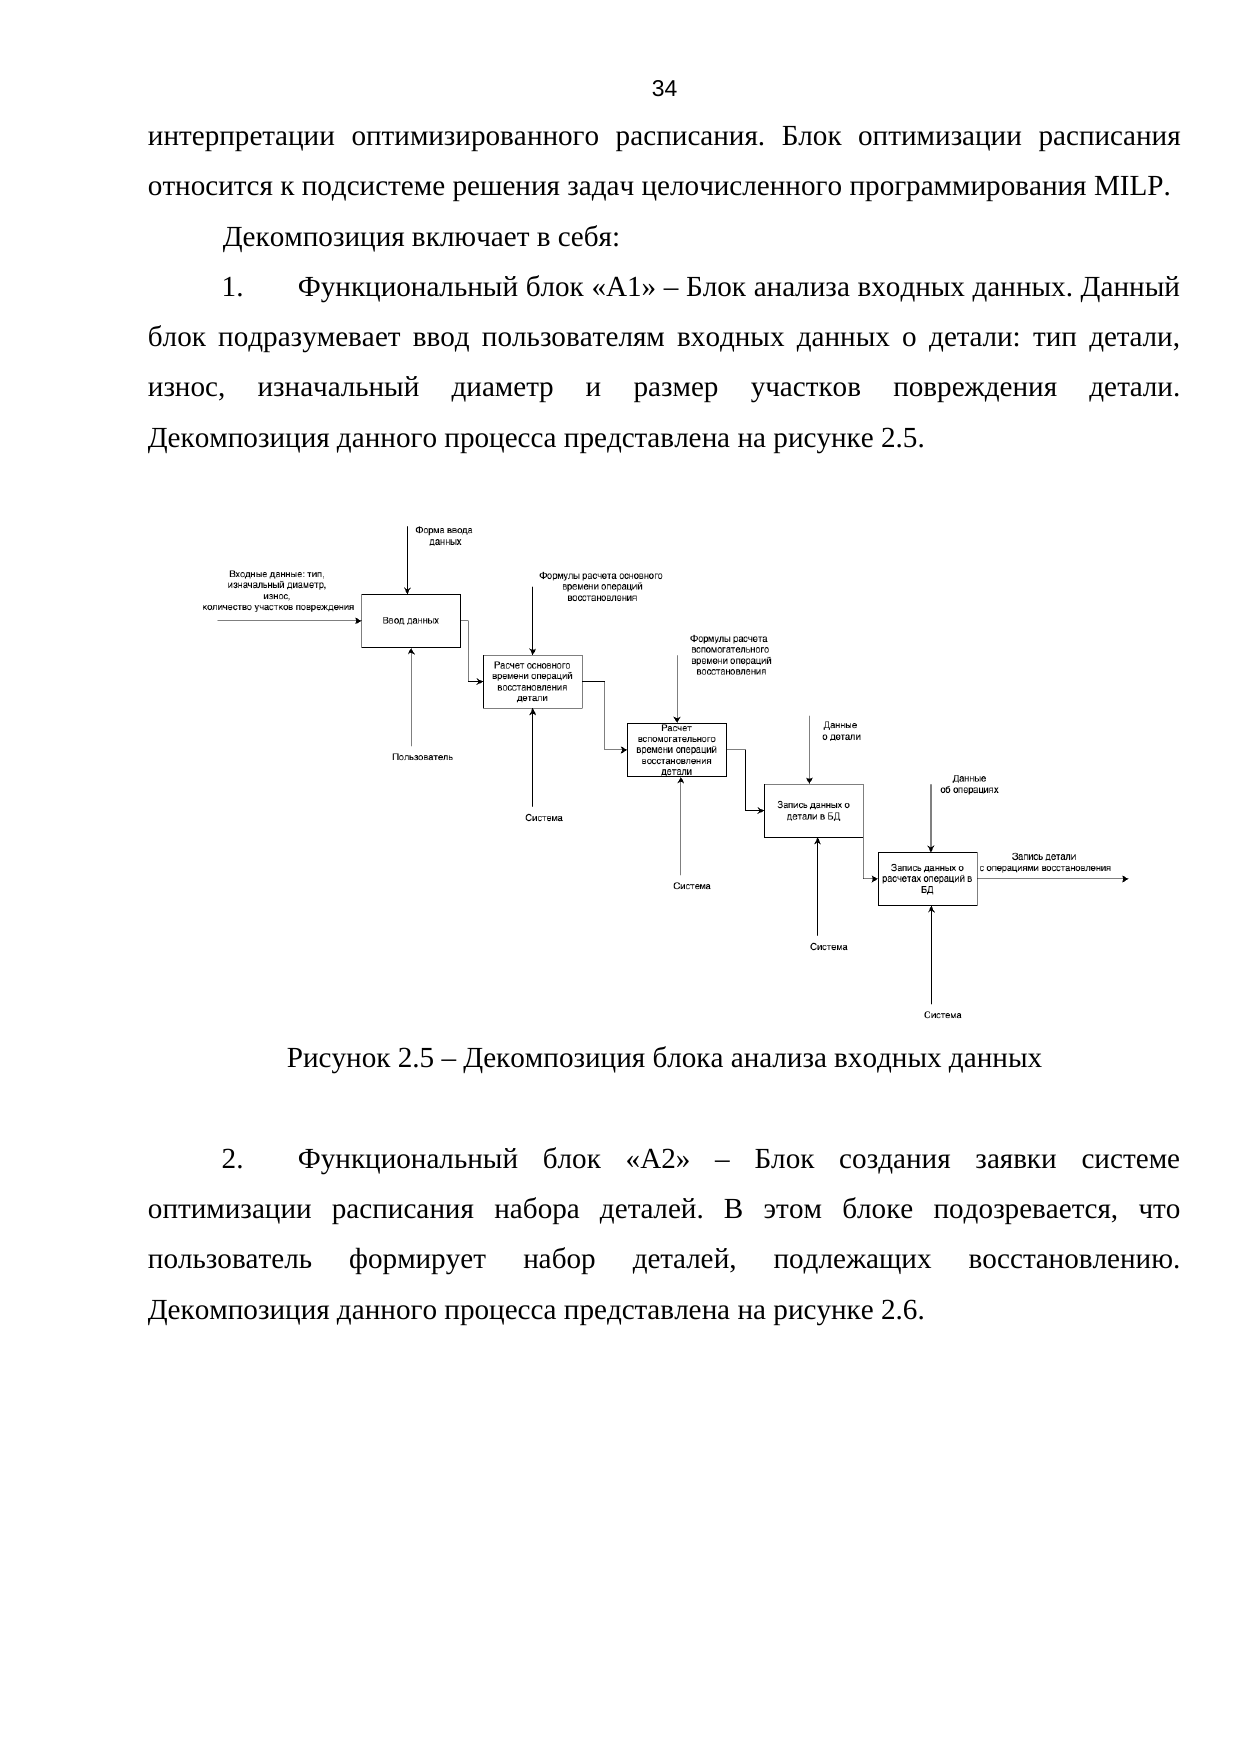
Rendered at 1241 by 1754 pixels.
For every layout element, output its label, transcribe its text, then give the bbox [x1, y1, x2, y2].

list Функциональный блок «А1» – Блок анализа входных данных. Данный блок подразумевает ввод пользователям входных данных о детали: тип детали, износ, изначальный диаметр и размер участков повреждения детали. Декомпозиция данного процесса представлена на рисунке 2.5. [148, 269, 1181, 453]
text Рисунок 2.5 – Декомпозиция блока анализа входных данных [148, 1040, 1181, 1074]
picture [194, 520, 1135, 1027]
text Декомпозиция включает в себя: [148, 219, 1181, 252]
list Функциональный блок «А2» – Блок создания заявки системе оптимизации расписания набора деталей. В этом блоке подозревается, что пользователь формирует набор деталей, подлежащих восстановлению. Декомпозиция данного процесса представлена на рисунке 2.6. [148, 1141, 1181, 1325]
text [148, 118, 1181, 202]
